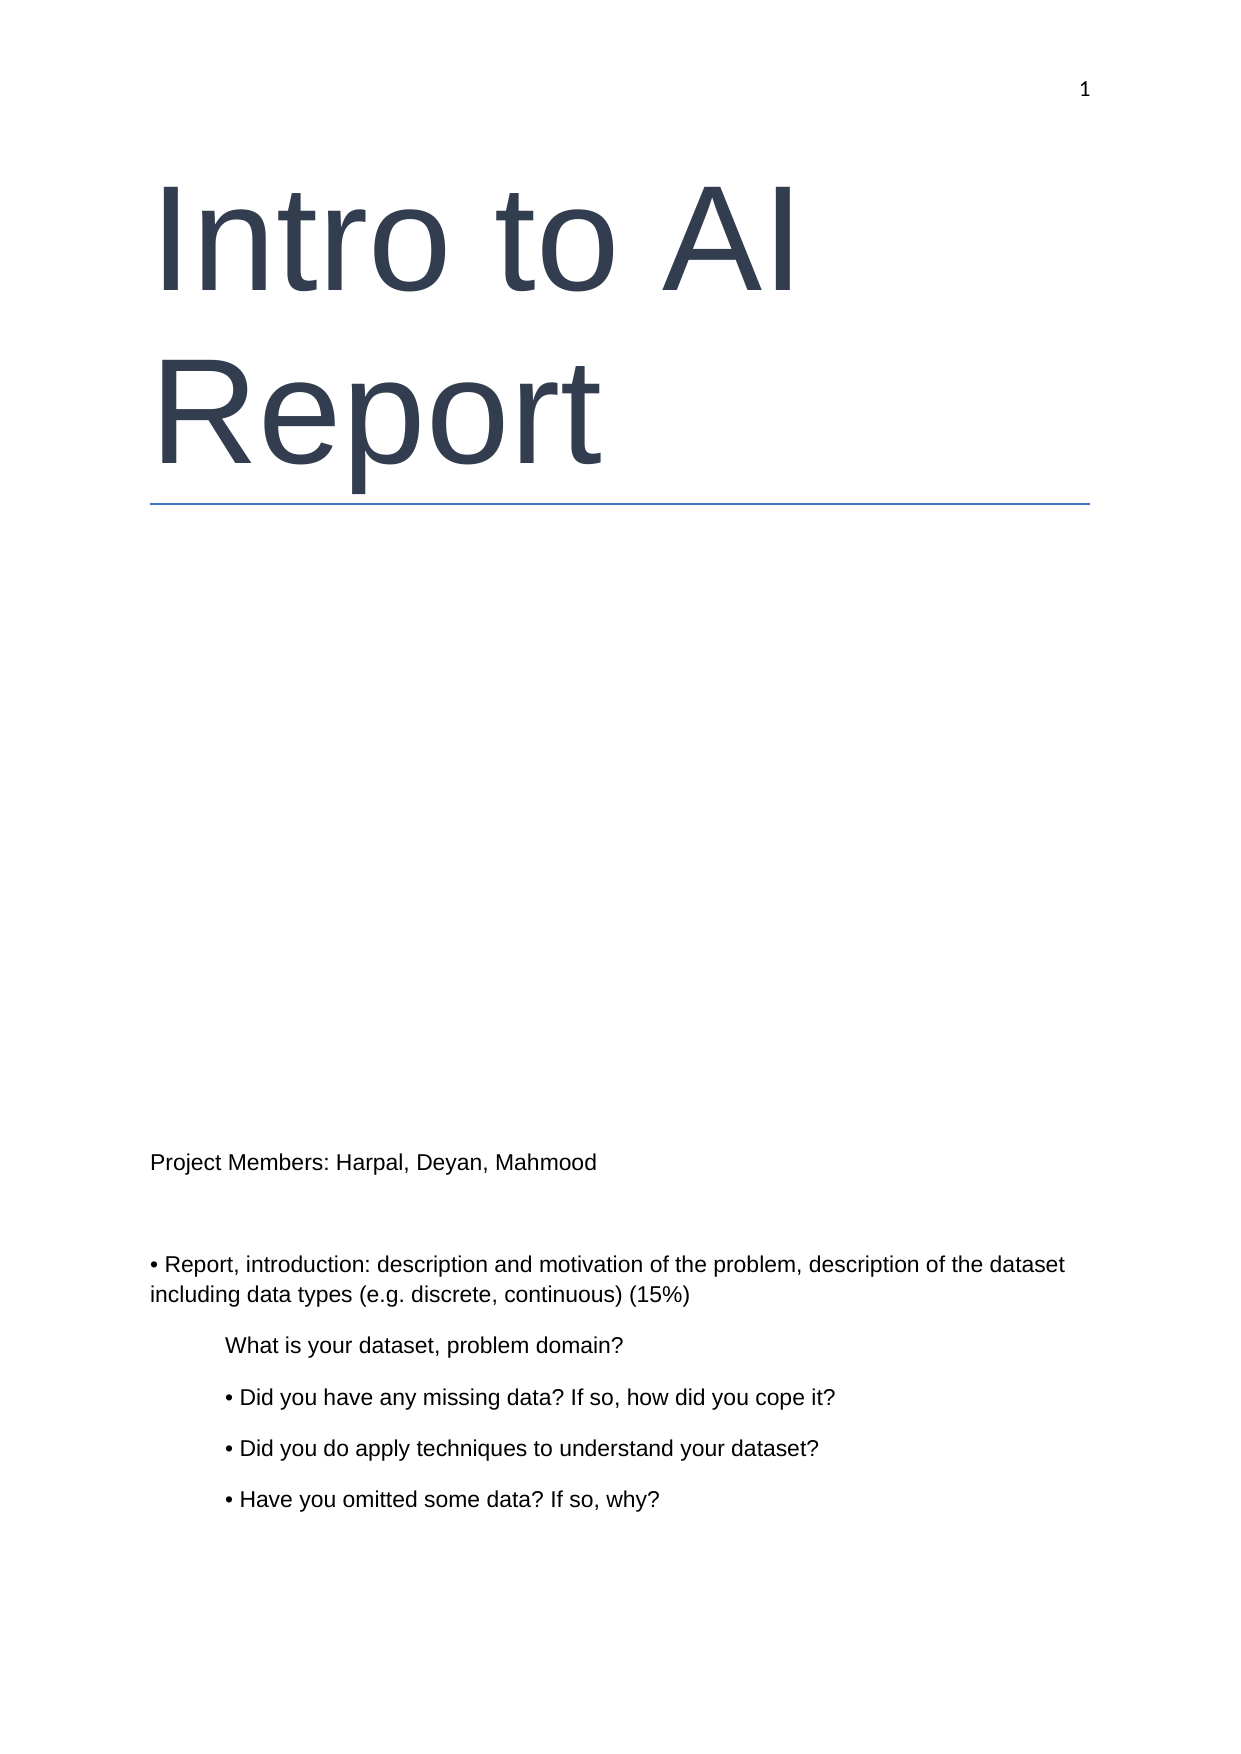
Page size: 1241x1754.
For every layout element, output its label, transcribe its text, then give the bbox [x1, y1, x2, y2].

text • Report, introduction: description and motivation of the problem, description of the dataset including data types (e.g. discrete, continuous) (15%) [150, 1251, 1090, 1308]
text • Did you do apply techniques to understand your dataset? [150, 1434, 1090, 1461]
text Project Members: Harpal, Deyan, Mahmood [150, 1149, 1090, 1176]
text What is your dataset, problem domain? [150, 1332, 1090, 1359]
title Intro to AI Report [150, 150, 1090, 503]
text • Have you omitted some data? If so, why? [150, 1486, 1090, 1512]
text • Did you have any missing data? If so, how did you cope it? [150, 1383, 1090, 1410]
